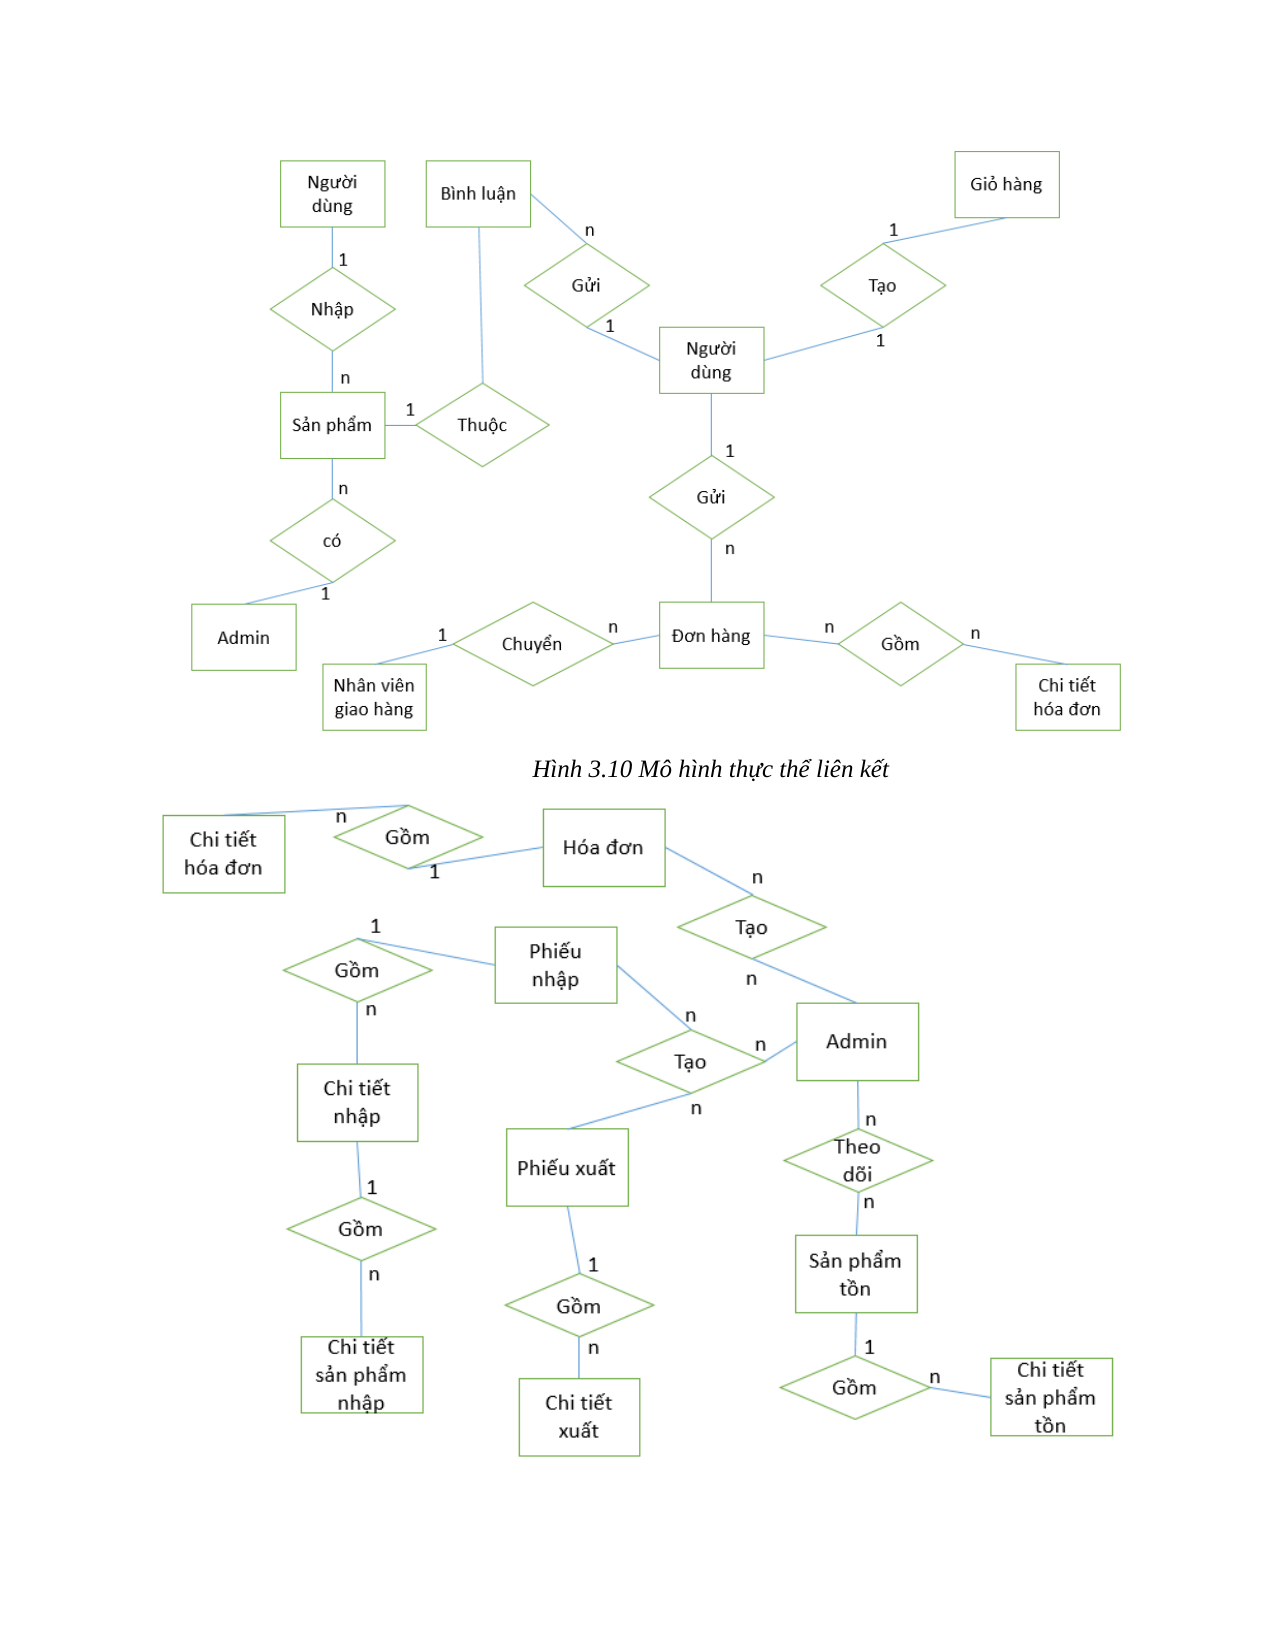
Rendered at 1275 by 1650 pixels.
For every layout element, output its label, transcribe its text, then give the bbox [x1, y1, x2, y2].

picture [150, 150, 1125, 737]
list Hình 3.10 Mô hình thực thể liên kết [225, 754, 1125, 783]
picture [150, 797, 1125, 1472]
